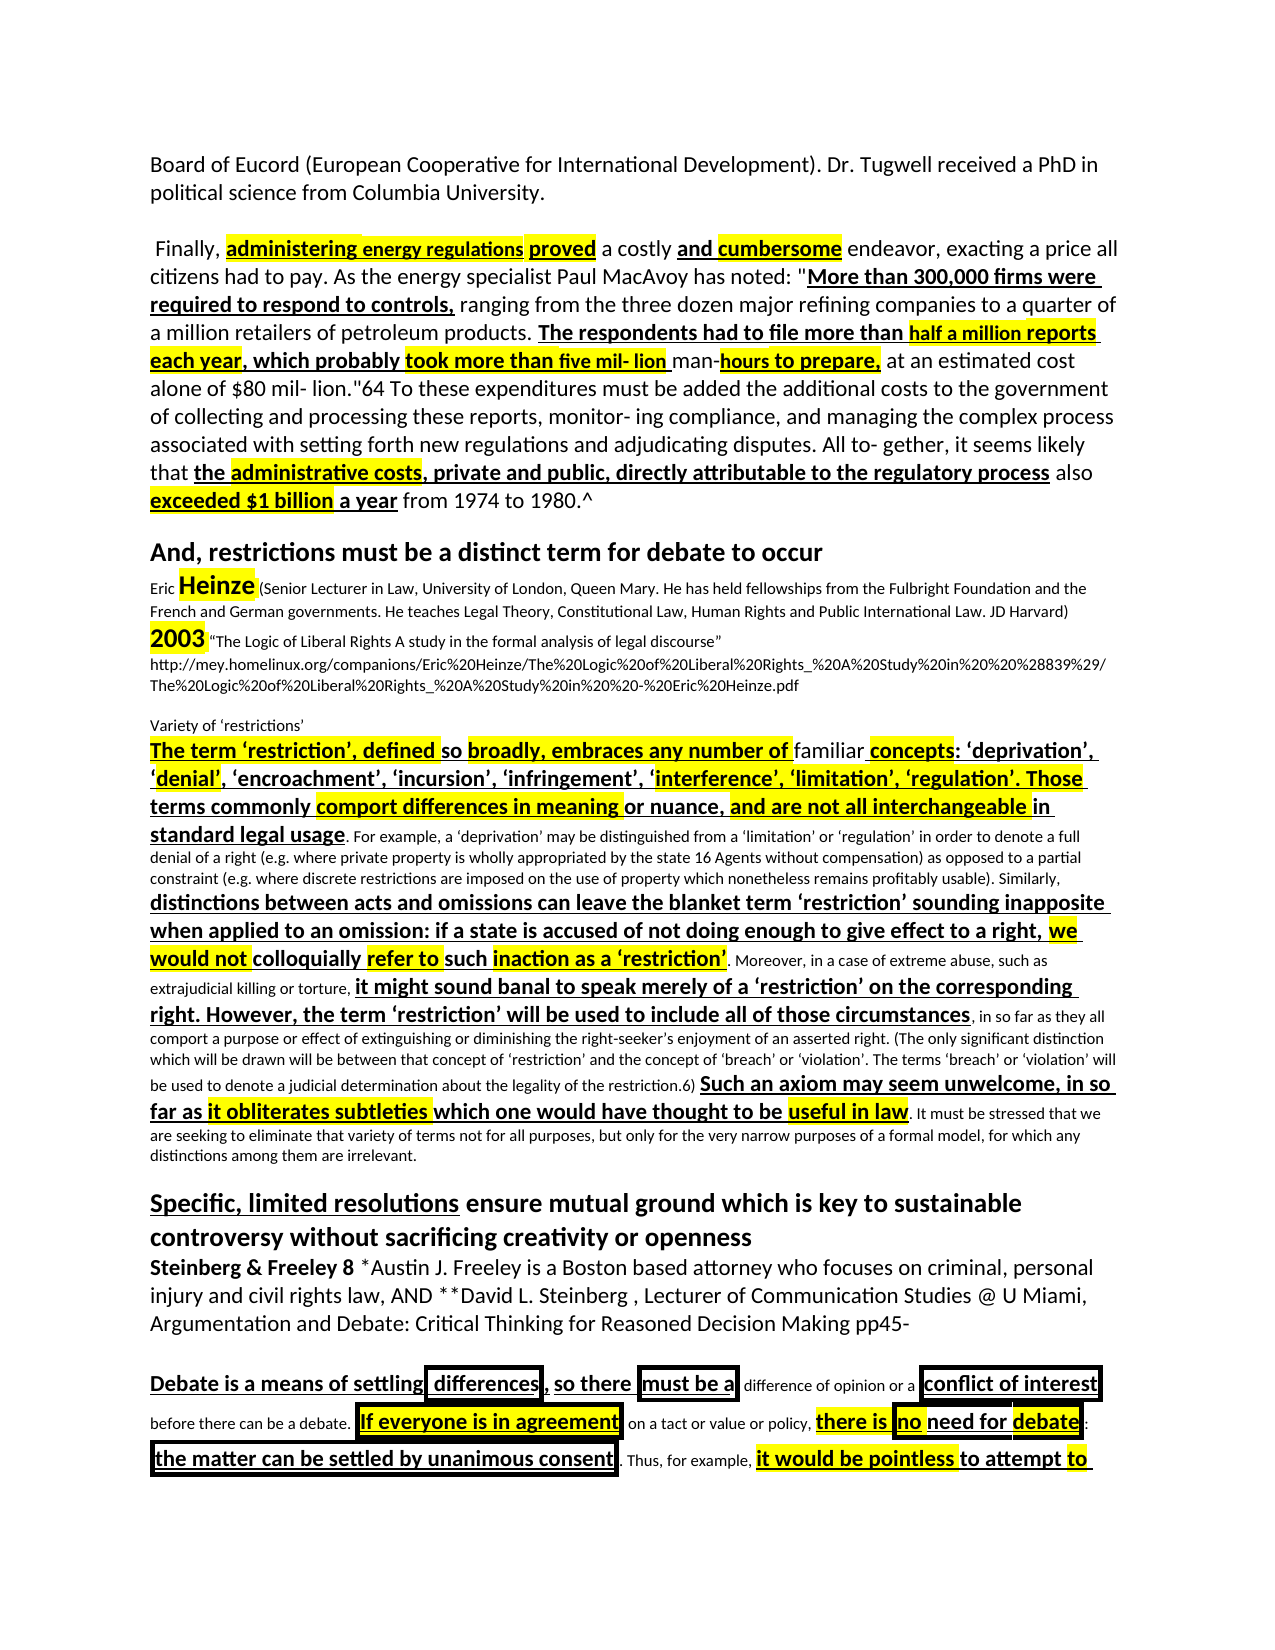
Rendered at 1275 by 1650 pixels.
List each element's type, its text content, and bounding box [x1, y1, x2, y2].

text Variety of ‘restrictions’ [150, 715, 1125, 736]
subtitle And, restrictions must be a distinct term for debate to occur [150, 535, 1125, 568]
text Eric Heinze (Senior Lecturer in Law, University of London, Queen Mary. He has held fellowships from the Fulbright Foundation and the French and German governments. He teaches Legal Theory, Constitutional Law, Human Rights and Public International Law. JD Harvard) 2003 “The Logic of Liberal Rights A study in the formal analysis of legal discourse” http://mey.homelinux.org/companions/Eric%20Heinze/The%20Logic%20of%20Liberal%20Rights_%20A%20Study%20in%20%20%28839%29/The%20Logic%20of%20Liberal%20Rights_%20A%20Study%20in%20%20-%20Eric%20Heinze.pdf [150, 568, 1125, 695]
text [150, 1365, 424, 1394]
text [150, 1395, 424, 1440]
text The term ‘restriction’, defined so broadly, embraces any number of familiar concepts: ‘deprivation’, ‘denial’, ‘encroachment’, ‘incursion’, ‘infringement’, ‘interference’, ‘limitation’, ‘regulation’. Those terms commonly comport differences in meaning or nuance, and are not all interchangeable in standard legal usage. For example, a ‘deprivation’ may be distinguished from a ‘limitation’ or ‘regulation’ in order to denote a full denial of a right (e.g. where private property is wholly appropriated by the state 16 Agents without compensation) as opposed to a partial constraint (e.g. where discrete restrictions are imposed on the use of property which nonetheless remains profitably usable). Similarly, distinctions between acts and omissions can leave the blanket term ‘restriction’ sounding inapposite when applied to an omission: if a state is accused of not doing enough to give effect to a right, we would not colloquially refer to such inaction as a ‘restriction’. Moreover, in a case of extreme abuse, such as extrajudicial killing or torture, it might sound banal to speak merely of a ‘restriction’ on the corresponding right. However, the term ‘restriction’ will be used to include all of those circumstances, in so far as they all comport a purpose or effect of extinguishing or diminishing the right-seeker’s enjoyment of an asserted right. (The only significant distinction which will be drawn will be between that concept of ‘restriction’ and the concept of ‘breach’ or ‘violation’. The terms ‘breach’ or ‘violation’ will be used to denote a judicial determination about the legality of the restriction.6) Such an axiom may seem unwelcome, in so far as it obliterates subtleties which one would have thought to be useful in law. It must be stressed that we are seeking to eliminate that variety of terms not for all purposes, but only for the very narrow purposes of a formal model, for which any distinctions among them are irrelevant. [150, 736, 1125, 1166]
text Finally, administering energy regulations proved a costly and cumbersome endeavor, exacting a price all citizens had to pay. As the energy specialist Paul MacAvoy has noted: "More than 300,000 firms were required to respond to controls, ranging from the three dozen major refining companies to a quarter of a million retailers of petroleum products. The respondents had to file more than half a million reports each year, which probably took more than five mil- lion man-hours to prepare, at an estimated cost alone of $80 mil- lion."64 To these expenditures must be added the additional costs to the government of collecting and processing these reports, monitor- ing compliance, and managing the complex process associated with setting forth new regulations and adjudicating disputes. All to- gether, it seems likely that the administrative costs, private and public, directly attributable to the regulatory process also exceeded $1 billion a year from 1974 to 1980.^ [150, 234, 1125, 514]
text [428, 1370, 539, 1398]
subtitle Specific, limited resolutions ensure mutual ground which is key to sustainable controversy without sacrificing creativity or openness [150, 1187, 1125, 1253]
text Steinberg & Freeley 8 *Austin J. Freeley is a Boston based attorney who focuses on criminal, personal injury and civil rights law, AND **David L. Steinberg , Lecturer of Communication Studies @ U Miami, Argumentation and Debate: Critical Thinking for Reasoned Decision Making pp45- [150, 1253, 1125, 1337]
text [150, 150, 1125, 206]
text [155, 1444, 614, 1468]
